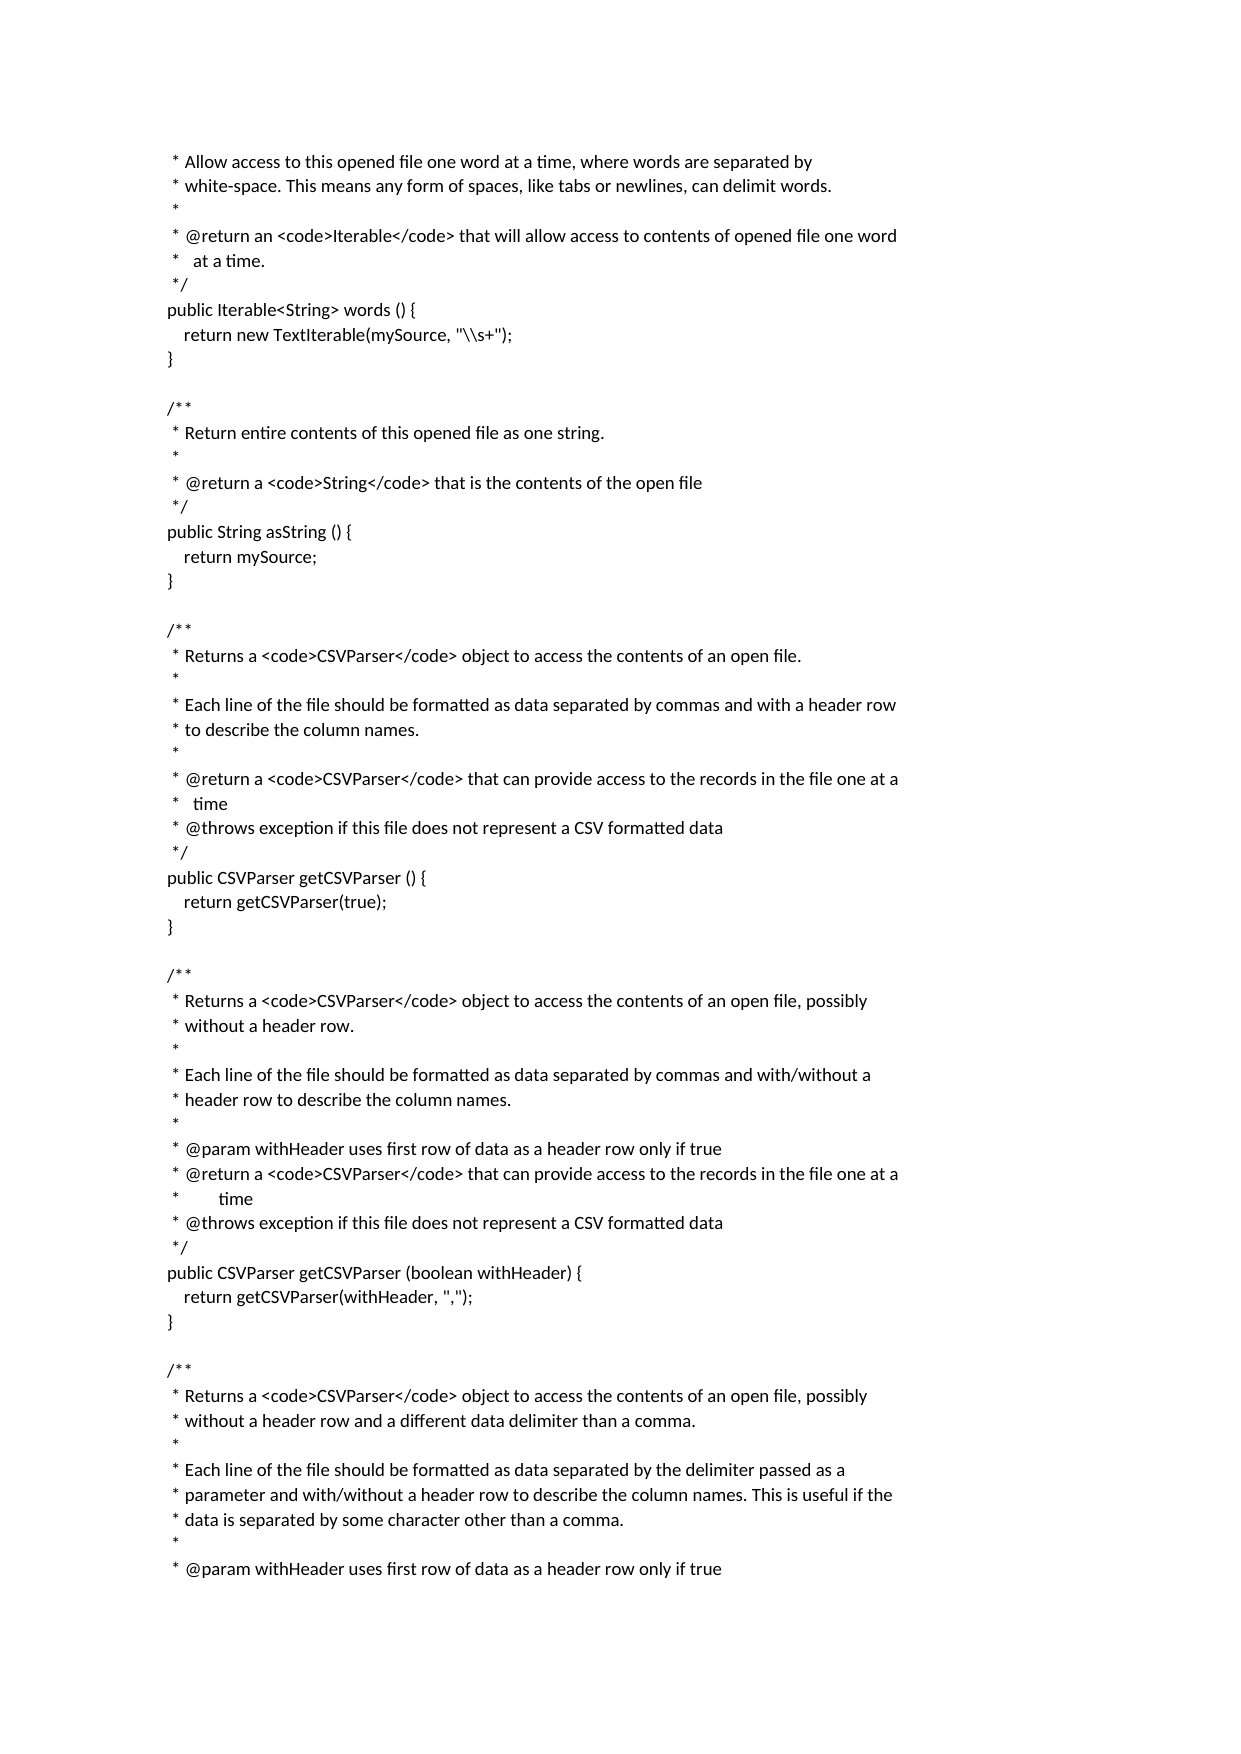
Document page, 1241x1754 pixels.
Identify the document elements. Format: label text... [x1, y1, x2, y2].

text return getCSVParser(true); [150, 891, 1090, 913]
text * @param withHeader uses first row of data as a header row only if true [150, 1137, 1090, 1160]
text public CSVParser getCSVParser (boolean withHeader) { [150, 1261, 1090, 1284]
text return getCSVParser(withHeader, ","); [150, 1286, 1090, 1308]
text * Each line of the file should be formatted as data separated by commas and with/without a [150, 1063, 1090, 1086]
text * time [150, 792, 1090, 815]
text * @param withHeader uses first row of data as a header row only if true [150, 1557, 1090, 1580]
text */ [150, 841, 1090, 864]
text } [150, 1310, 1090, 1333]
text * [150, 1113, 1090, 1136]
text public Iterable<String> words () { [150, 298, 1090, 321]
text * @throws exception if this file does not represent a CSV formatted data [150, 817, 1090, 839]
text * Returns a <code>CSVParser</code> object to access the contents of an open file. [150, 644, 1090, 667]
text return mySource; [150, 545, 1090, 568]
text * time [150, 1187, 1090, 1210]
text * @throws exception if this file does not represent a CSV formatted data [150, 1212, 1090, 1234]
text } [150, 915, 1090, 938]
text * [150, 1434, 1090, 1457]
text public String asString () { [150, 520, 1090, 543]
text /** [150, 397, 1090, 420]
text * [150, 742, 1090, 765]
text * @return a <code>CSVParser</code> that can provide access to the records in the file one at a [150, 1162, 1090, 1185]
text * white-space. This means any form of spaces, like tabs or newlines, can delimit words. [150, 175, 1090, 198]
text /** [150, 1360, 1090, 1383]
text * header row to describe the column names. [150, 1088, 1090, 1111]
text } [150, 347, 1090, 370]
text * Return entire contents of this opened file as one string. [150, 422, 1090, 444]
text * [150, 1039, 1090, 1062]
text */ [150, 496, 1090, 518]
text /** [150, 965, 1090, 988]
text * at a time. [150, 249, 1090, 272]
text * Each line of the file should be formatted as data separated by the delimiter passed as a [150, 1458, 1090, 1481]
text } [150, 570, 1090, 593]
text * without a header row. [150, 1014, 1090, 1037]
text * parameter and with/without a header row to describe the column names. This is useful if the [150, 1483, 1090, 1506]
text * data is separated by some character other than a comma. [150, 1508, 1090, 1531]
text * [150, 199, 1090, 222]
text * @return a <code>String</code> that is the contents of the open file [150, 471, 1090, 494]
text * [150, 668, 1090, 691]
text * Each line of the file should be formatted as data separated by commas and with a header row [150, 693, 1090, 716]
text * @return a <code>CSVParser</code> that can provide access to the records in the file one at a [150, 767, 1090, 790]
text return new TextIterable(mySource, "\\s+"); [150, 323, 1090, 346]
text * @return an <code>Iterable</code> that will allow access to contents of opened file one word [150, 224, 1090, 247]
text * [150, 1532, 1090, 1555]
text * to describe the column names. [150, 718, 1090, 741]
text * Returns a <code>CSVParser</code> object to access the contents of an open file, possibly [150, 1384, 1090, 1407]
text public CSVParser getCSVParser () { [150, 866, 1090, 889]
text * Returns a <code>CSVParser</code> object to access the contents of an open file, possibly [150, 989, 1090, 1012]
text * [150, 446, 1090, 469]
text * without a header row and a different data delimiter than a comma. [150, 1409, 1090, 1432]
text /** [150, 619, 1090, 642]
text */ [150, 1236, 1090, 1259]
text * Allow access to this opened file one word at a time, where words are separated by [150, 150, 1090, 173]
text */ [150, 273, 1090, 296]
